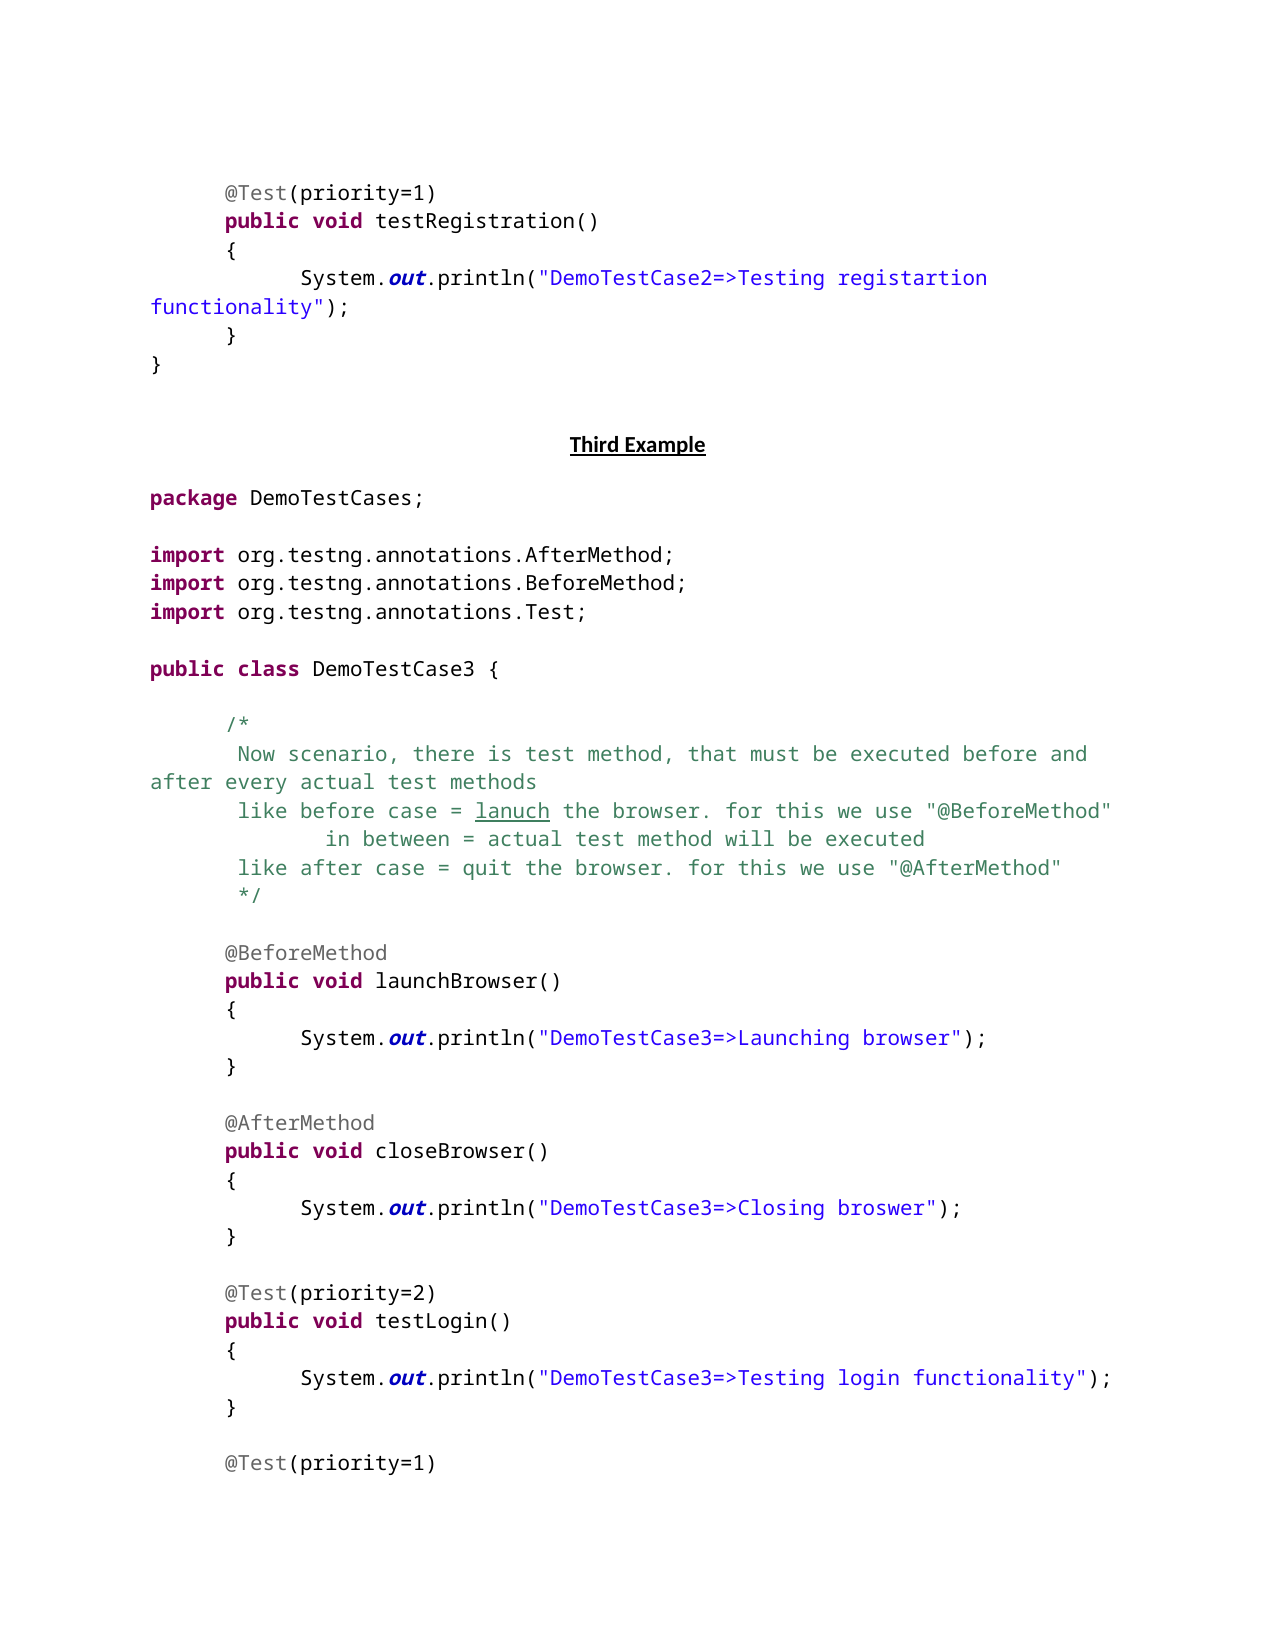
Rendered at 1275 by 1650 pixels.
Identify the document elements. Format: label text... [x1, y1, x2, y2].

text } [150, 1051, 1125, 1080]
text @AfterMethod [150, 1108, 1125, 1136]
text import org.testng.annotations.AfterMethod; [150, 540, 1125, 568]
text } [150, 320, 1125, 349]
text public void closeBrowser() [150, 1136, 1125, 1165]
text System.out.println("DemoTestCase3=>Closing broswer"); [150, 1193, 1125, 1222]
text Now scenario, there is test method, that must be executed before and after every actual test methods [150, 739, 1125, 796]
text in between = actual test method will be executed [150, 824, 1125, 853]
text Third Example [150, 430, 1125, 458]
text public void testLogin() [150, 1307, 1125, 1335]
text } [150, 349, 1125, 377]
text System.out.println("DemoTestCase3=>Launching browser"); [150, 1023, 1125, 1051]
text import org.testng.annotations.BeforeMethod; [150, 568, 1125, 597]
text @BeforeMethod [150, 938, 1125, 966]
text import org.testng.annotations.Test; [150, 597, 1125, 625]
text public void testRegistration() [150, 206, 1125, 235]
text { [150, 1165, 1125, 1193]
text @Test(priority=1) [150, 178, 1125, 206]
text like after case = quit the browser. for this we use "@AfterMethod" [150, 853, 1125, 881]
text System.out.println("DemoTestCase3=>Testing login functionality"); [150, 1363, 1125, 1392]
text public class DemoTestCase3 { [150, 654, 1125, 682]
text @Test(priority=1) [150, 1448, 1125, 1477]
text @Test(priority=2) [150, 1278, 1125, 1307]
text /* [150, 711, 1125, 739]
text { [150, 994, 1125, 1023]
text } [150, 1222, 1125, 1250]
text } [150, 1392, 1125, 1420]
text package DemoTestCases; [150, 483, 1125, 512]
text like before case = lanuch the browser. for this we use "@BeforeMethod" [150, 796, 1125, 824]
text public void launchBrowser() [150, 966, 1125, 994]
text System.out.println("DemoTestCase2=>Testing registartion functionality"); [150, 263, 1125, 320]
text */ [150, 881, 1125, 910]
text { [150, 235, 1125, 263]
text { [150, 1335, 1125, 1363]
